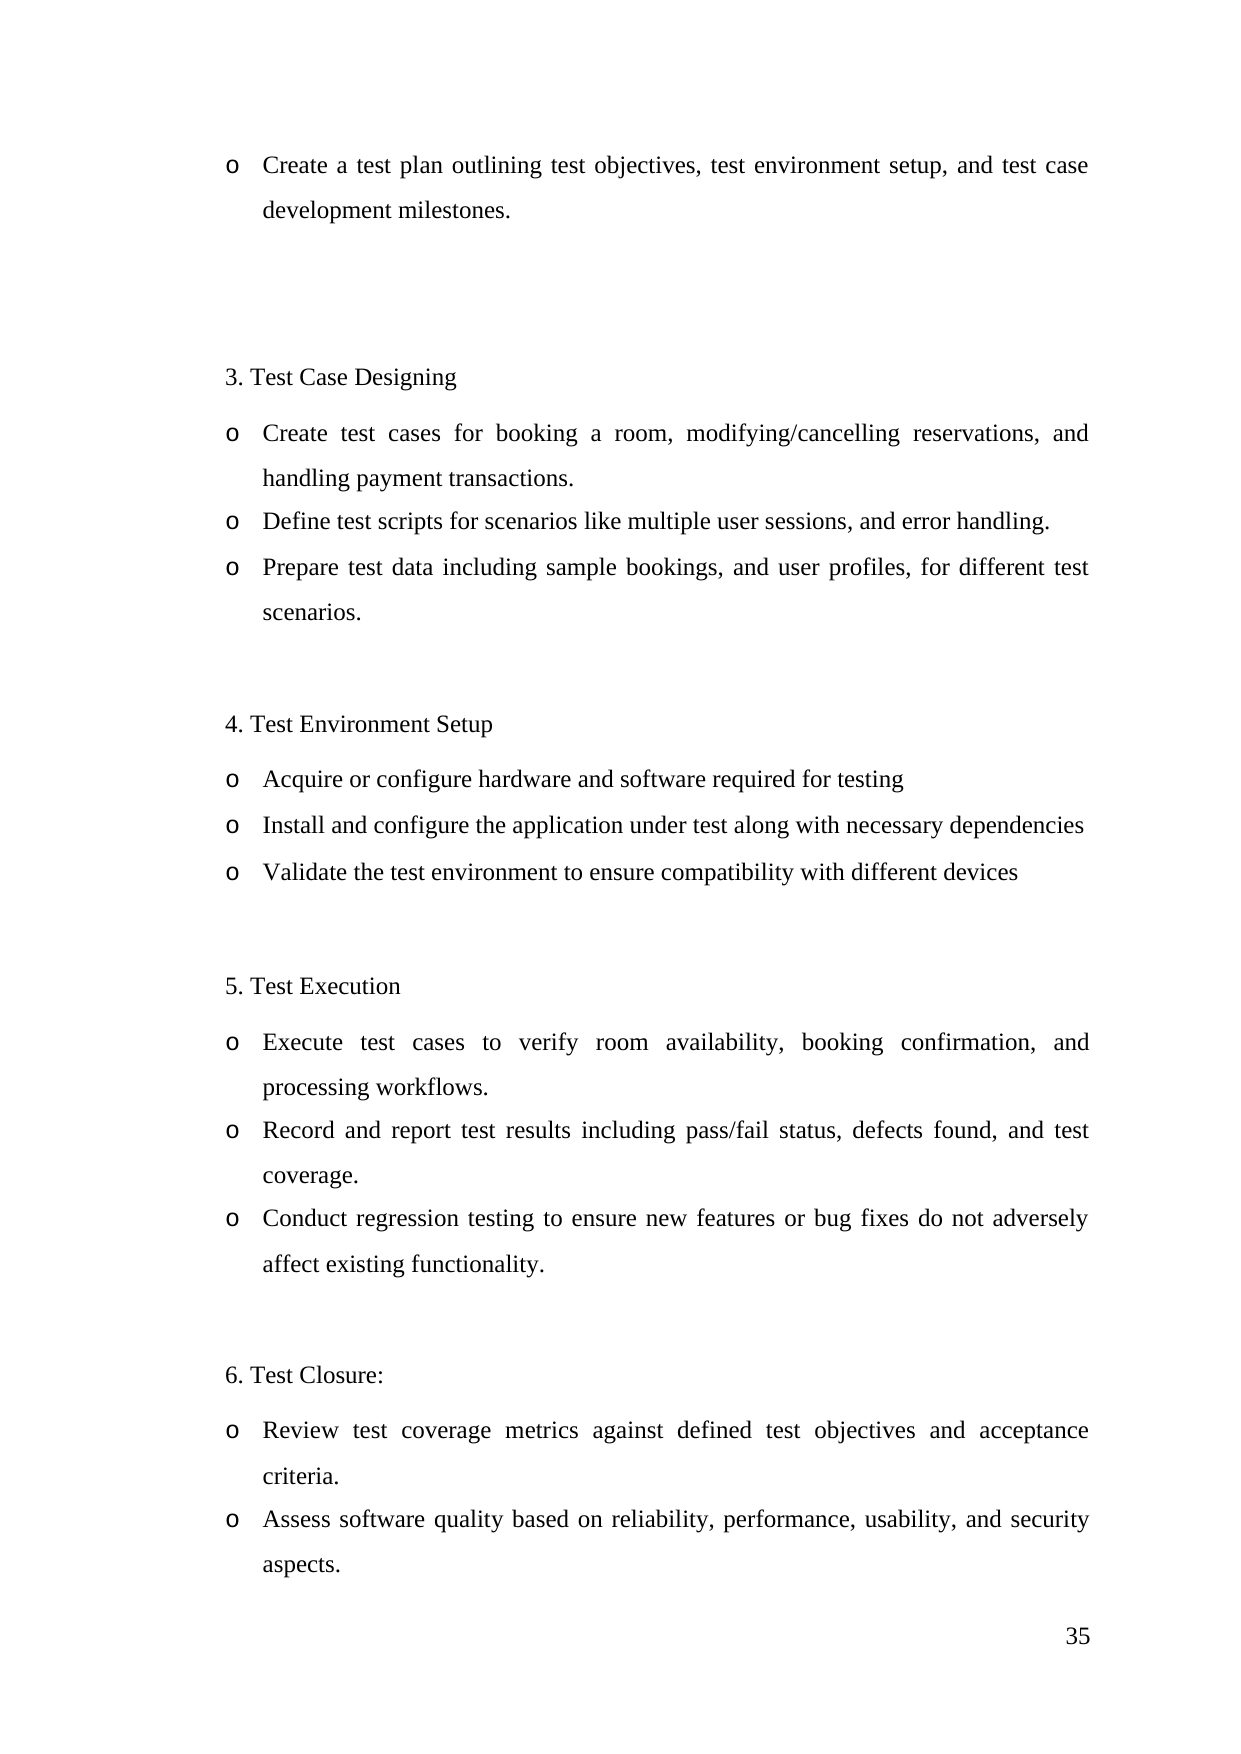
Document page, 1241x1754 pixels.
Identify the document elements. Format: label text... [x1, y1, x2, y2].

list Create a test plan outlining test objectives, test environment setup, and test case development milestones. [225, 150, 1090, 224]
text 5. Test Execution [225, 971, 1090, 1000]
list Validate the test environment to ensure compatibility with different devices [225, 857, 1090, 888]
list Define test scripts for scenarios like multiple user sessions, and error handling. [225, 506, 1090, 537]
list Conduct regression testing to ensure new features or bug fixes do not adversely affect existing functionality. [225, 1203, 1090, 1277]
list Review test coverage metrics against defined test objectives and acceptance criteria. [225, 1416, 1090, 1489]
text 4. Test Environment Setup [225, 709, 1090, 737]
text 3. Test Case Designing [225, 362, 1090, 391]
list Record and report test results including pass/fail status, defects found, and test coverage. [225, 1115, 1090, 1189]
list Install and configure the application under test along with necessary dependencies [225, 811, 1090, 841]
text 6. Test Closure: [225, 1360, 1090, 1389]
list Execute test cases to verify room availability, booking confirmation, and processing workflows. [225, 1027, 1090, 1101]
list Assess software quality based on reliability, performance, usability, and security aspects. [225, 1504, 1090, 1578]
list Prepare test data including sample bookings, and user profiles, for different test scenarios. [225, 552, 1090, 626]
list Create test cases for booking a room, modifying/cancelling reservations, and handling payment transactions. [225, 418, 1090, 492]
list Acquire or configure hardware and software required for testing [225, 764, 1090, 795]
